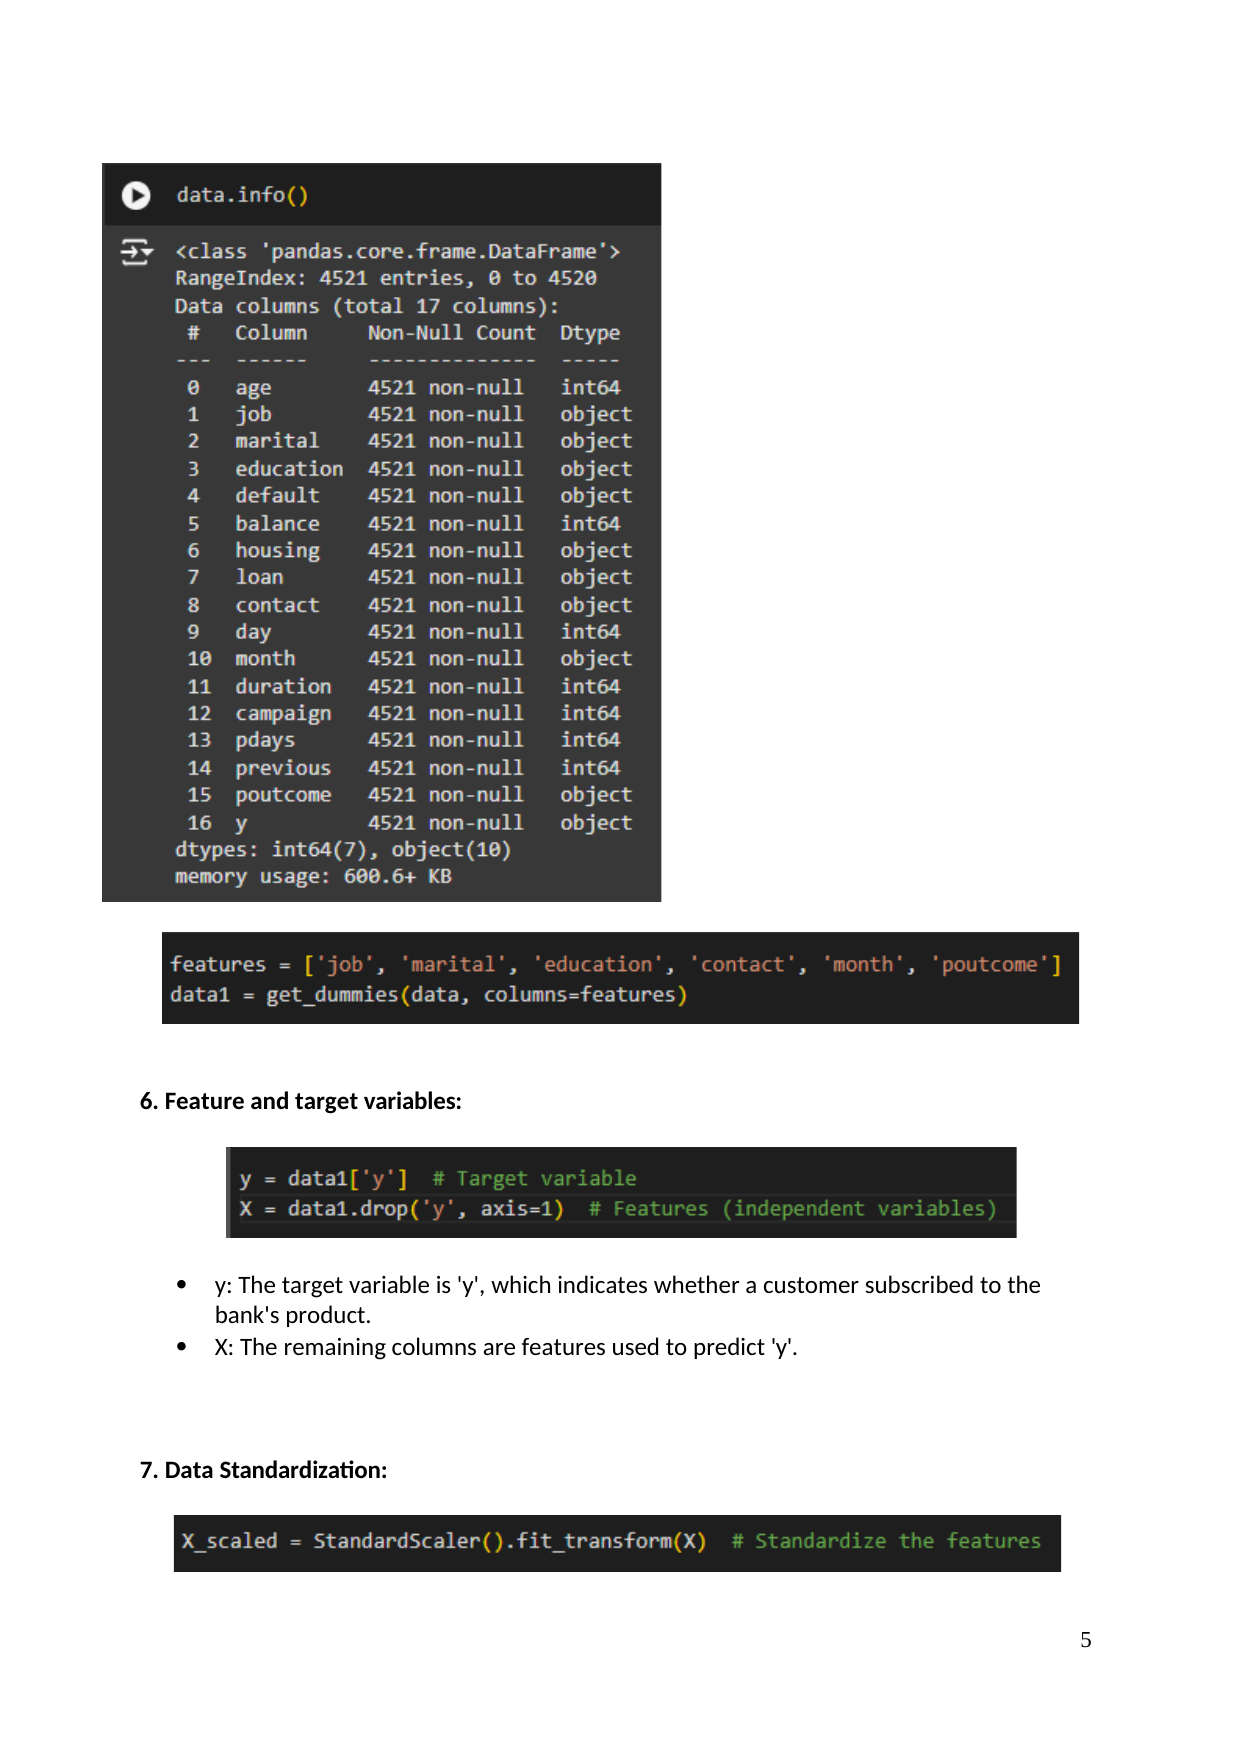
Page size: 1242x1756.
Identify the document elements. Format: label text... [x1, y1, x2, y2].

picture [226, 1147, 1017, 1238]
picture [173, 1515, 1062, 1572]
list y: The target variable is 'y', which indicates whether a customer subscribed to the bank's product. [177, 1269, 1042, 1330]
subtitle Data Standardization: [139, 1454, 1153, 1485]
picture [162, 932, 1080, 1024]
picture [102, 163, 662, 902]
list X: The remaining columns are features used to predict 'y'. [177, 1331, 1153, 1361]
subtitle Feature and target variables: [139, 1085, 1153, 1116]
